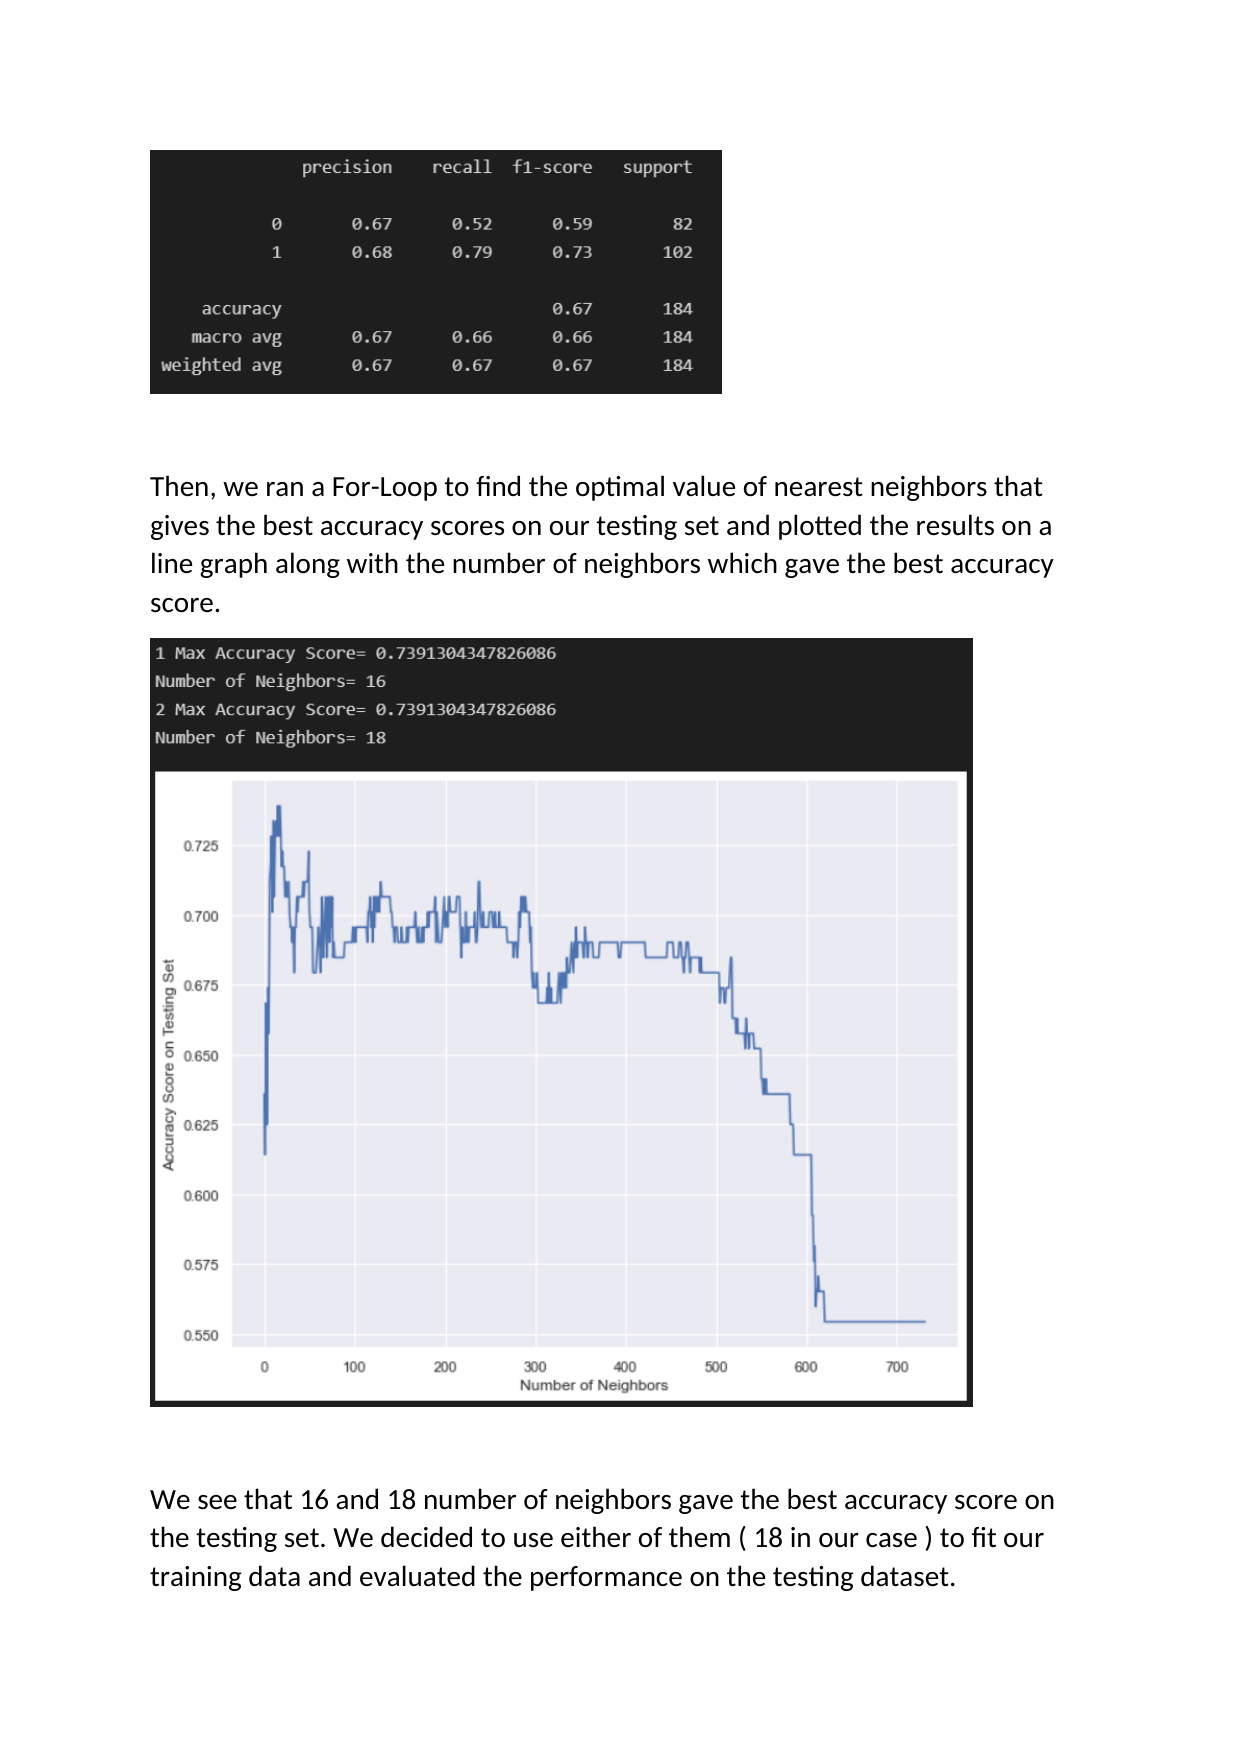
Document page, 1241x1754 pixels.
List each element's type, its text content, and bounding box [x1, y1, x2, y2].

text We see that 16 and 18 number of neighbors gave the best accuracy score on the testing set. We decided to use either of them ( 18 in our case ) to fit our training data and evaluated the performance on the testing dataset. [150, 1481, 1090, 1594]
picture [150, 150, 722, 394]
text Then, we ran a For-Loop to find the optimal value of nearest neighbors that gives the best accuracy scores on our testing set and plotted the results on a line graph along with the number of neighbors which gave the best accuracy score. [150, 468, 1090, 619]
picture [150, 638, 973, 1407]
